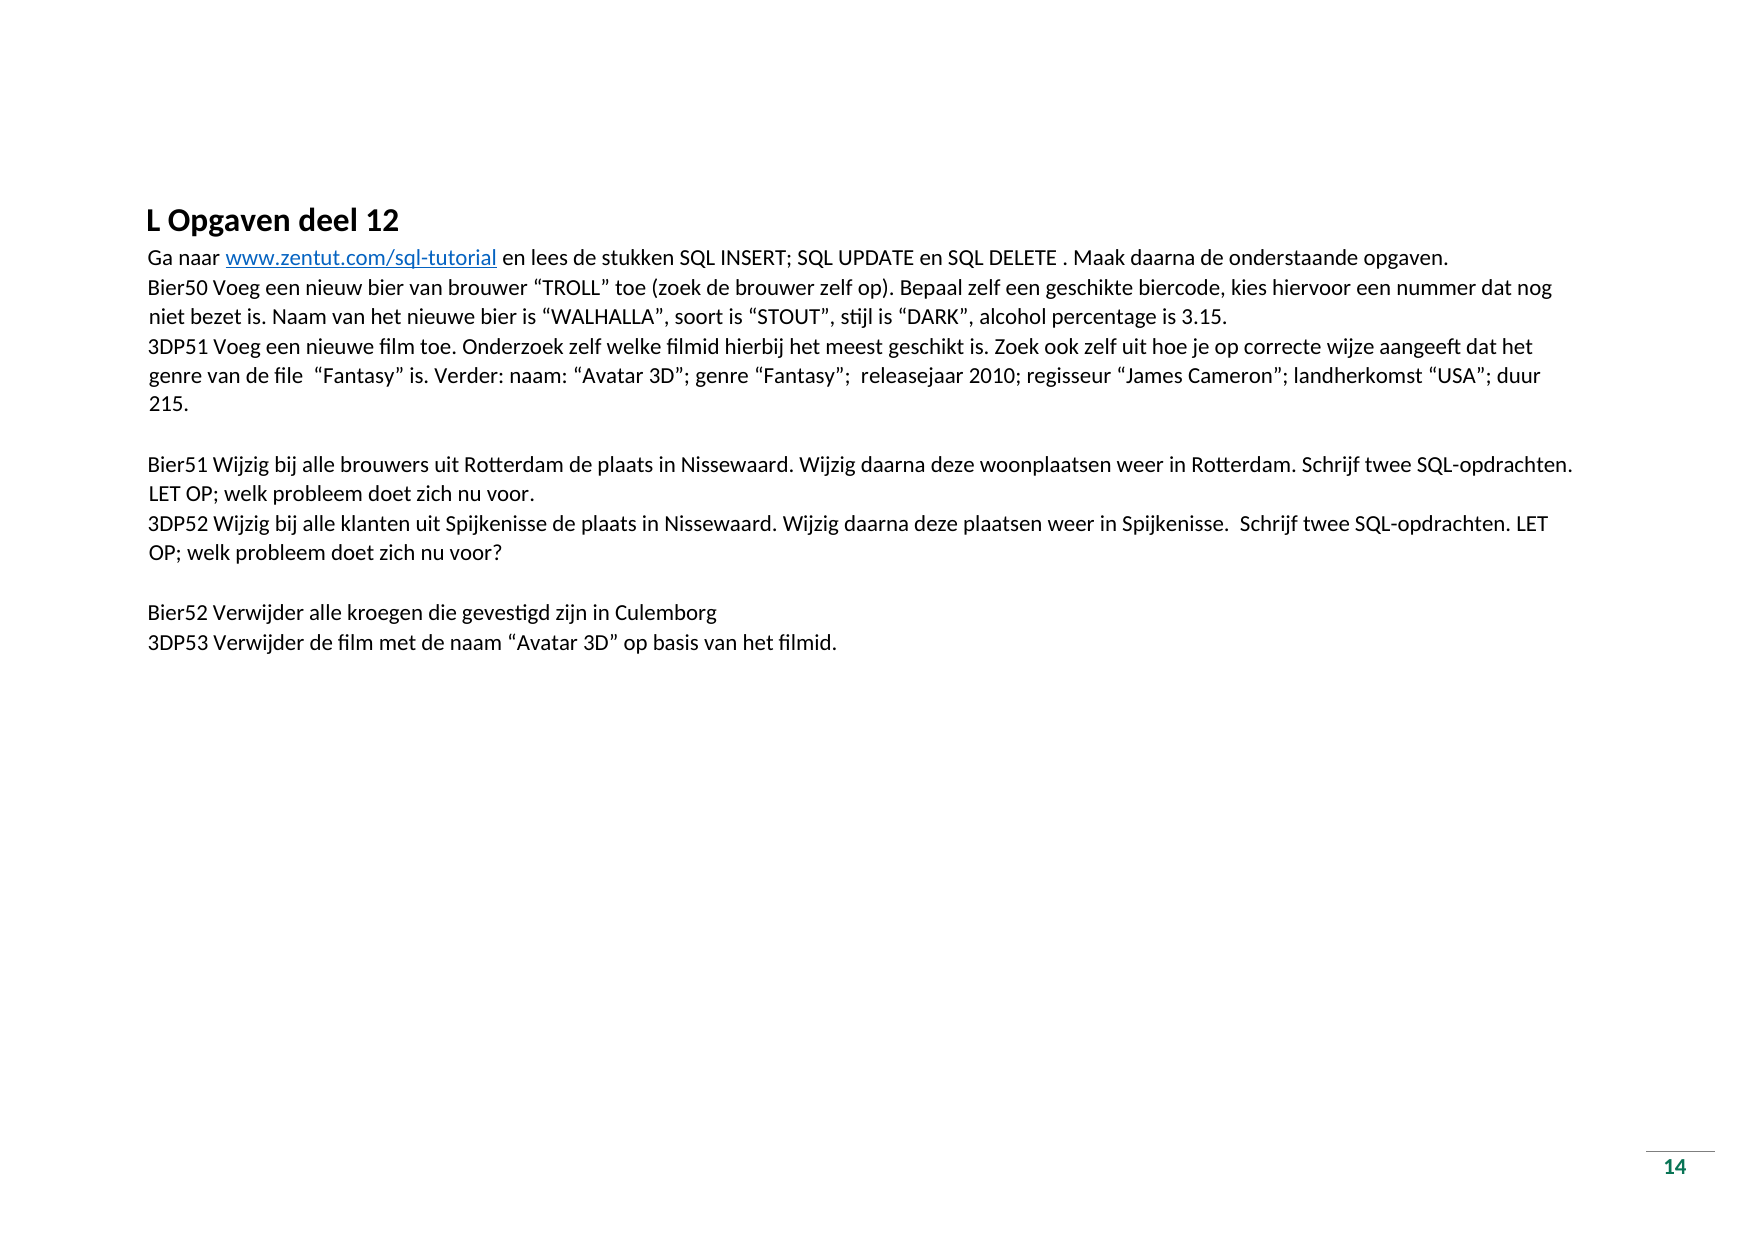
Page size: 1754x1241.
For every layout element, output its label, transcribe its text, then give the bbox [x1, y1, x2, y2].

text 3DP53 Verwijder de film met de naam “Avatar 3D” op basis van het filmid. [147, 628, 1587, 656]
subtitle L Opgaven deel 12 [146, 199, 1587, 239]
text 3DP51 Voeg een nieuwe film toe. Onderzoek zelf welke filmid hierbij het meest geschikt is. Zoek ook zelf uit hoe je op correcte wijze aangeeft dat het genre van de file “Fantasy” is. Verder: naam: “Avatar 3D”; genre “Fantasy”; releasejaar 2010; regisseur “James Cameron”; landherkomst “USA”; duur 215. [147, 332, 1587, 418]
text 3DP52 Wijzig bij alle klanten uit Spijkenisse de plaats in Nissewaard. Wijzig daarna deze plaatsen weer in Spijkenisse. Schrijf twee SQL-opdrachten. LET OP; welk probleem doet zich nu voor? [147, 509, 1587, 566]
text Bier52 Verwijder alle kroegen die gevestigd zijn in Culemborg [147, 598, 1587, 626]
text Ga naar www.zentut.com/sql-tutorial en lees de stukken SQL INSERT; SQL UPDATE en SQL DELETE . Maak daarna de onderstaande opgaven. [147, 243, 1587, 271]
text Bier50 Voeg een nieuw bier van brouwer “TROLL” toe (zoek de brouwer zelf op). Bepaal zelf een geschikte biercode, kies hiervoor een nummer dat nog niet bezet is. Naam van het nieuwe bier is “WALHALLA”, soort is “STOUT”, stijl is “DARK”, alcohol percentage is 3.15. [147, 273, 1587, 330]
text Bier51 Wijzig bij alle brouwers uit Rotterdam de plaats in Nissewaard. Wijzig daarna deze woonplaatsen weer in Rotterdam. Schrijf twee SQL-opdrachten. LET OP; welk probleem doet zich nu voor. [147, 450, 1587, 507]
